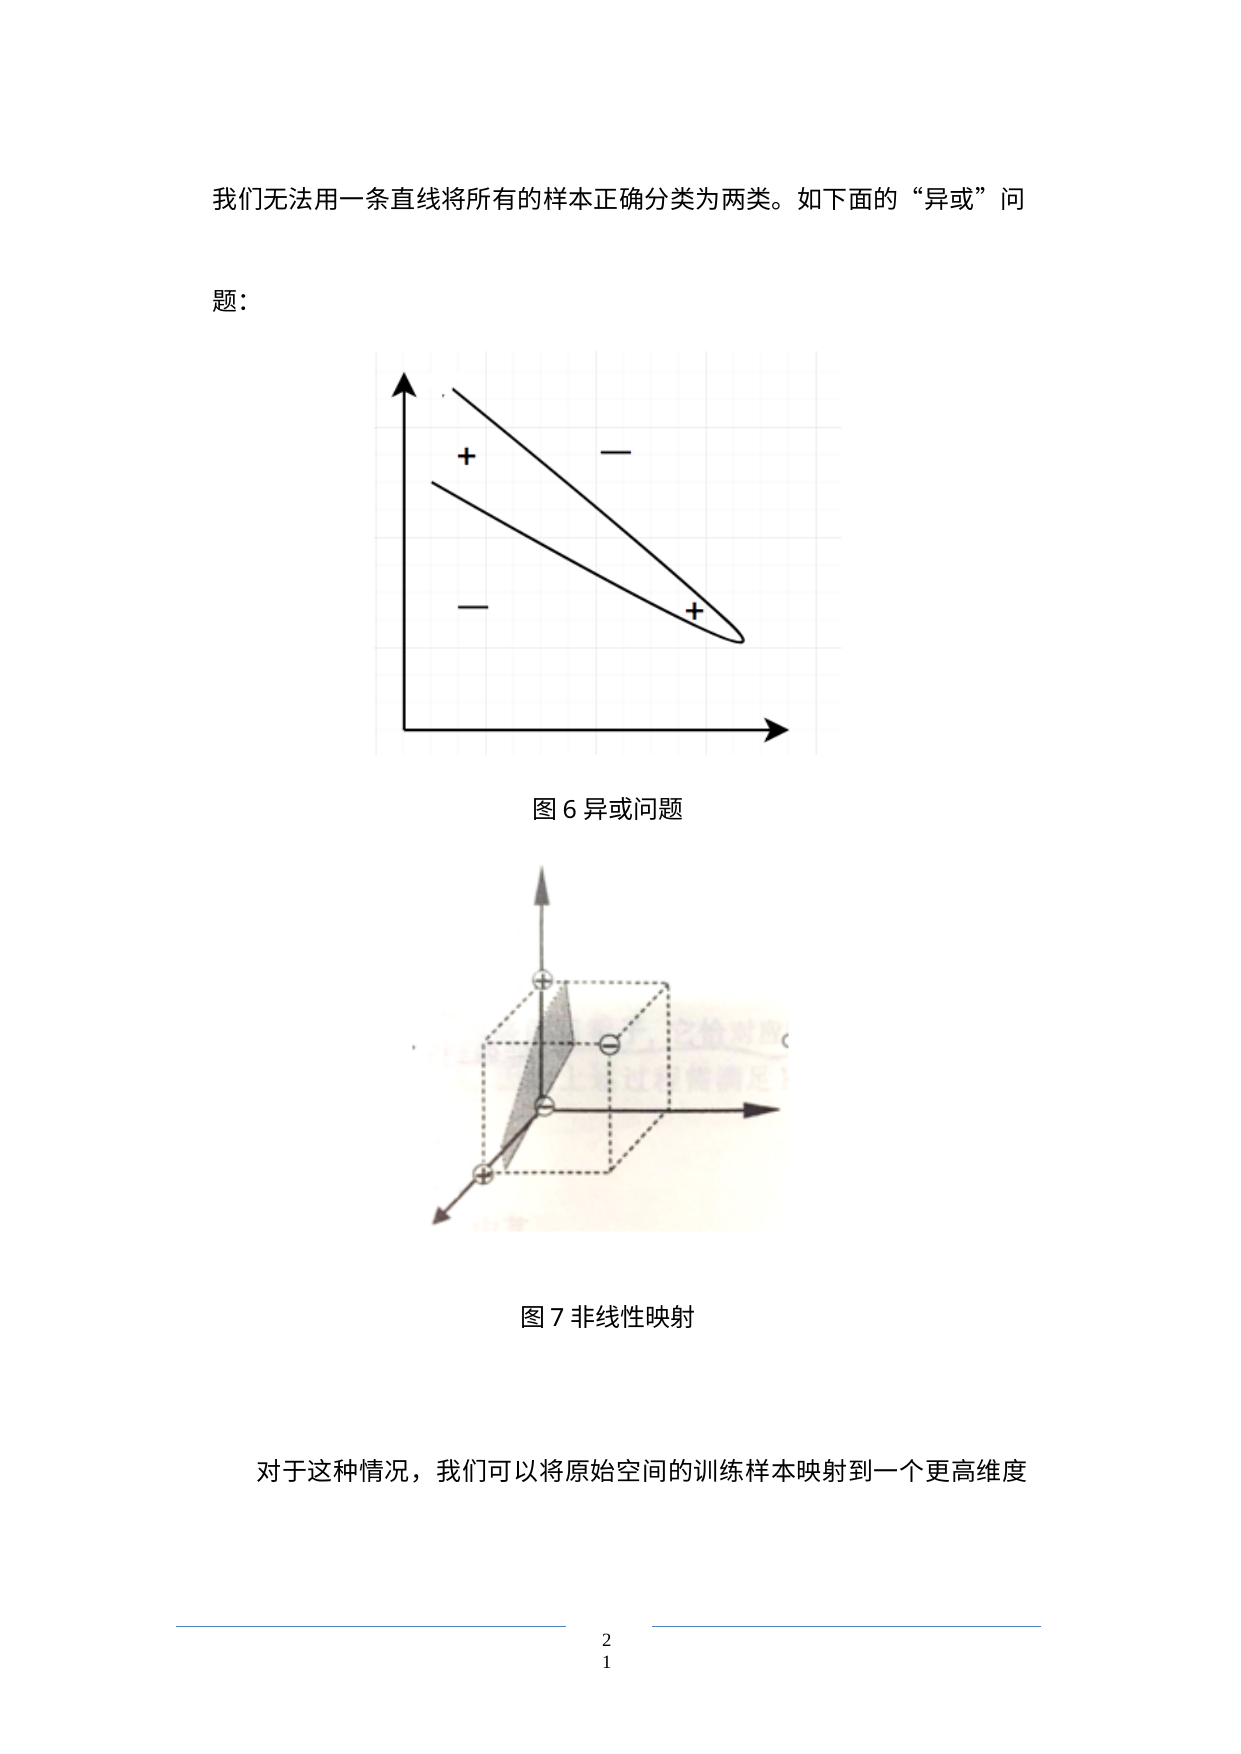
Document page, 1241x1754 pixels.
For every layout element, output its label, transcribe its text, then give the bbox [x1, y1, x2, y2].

picture [373, 351, 842, 755]
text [212, 1436, 1028, 1503]
text 图6 异或问题 [187, 774, 1028, 842]
text 图7 非线性映射 [187, 1282, 1028, 1349]
picture [398, 859, 817, 1245]
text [212, 164, 1028, 334]
